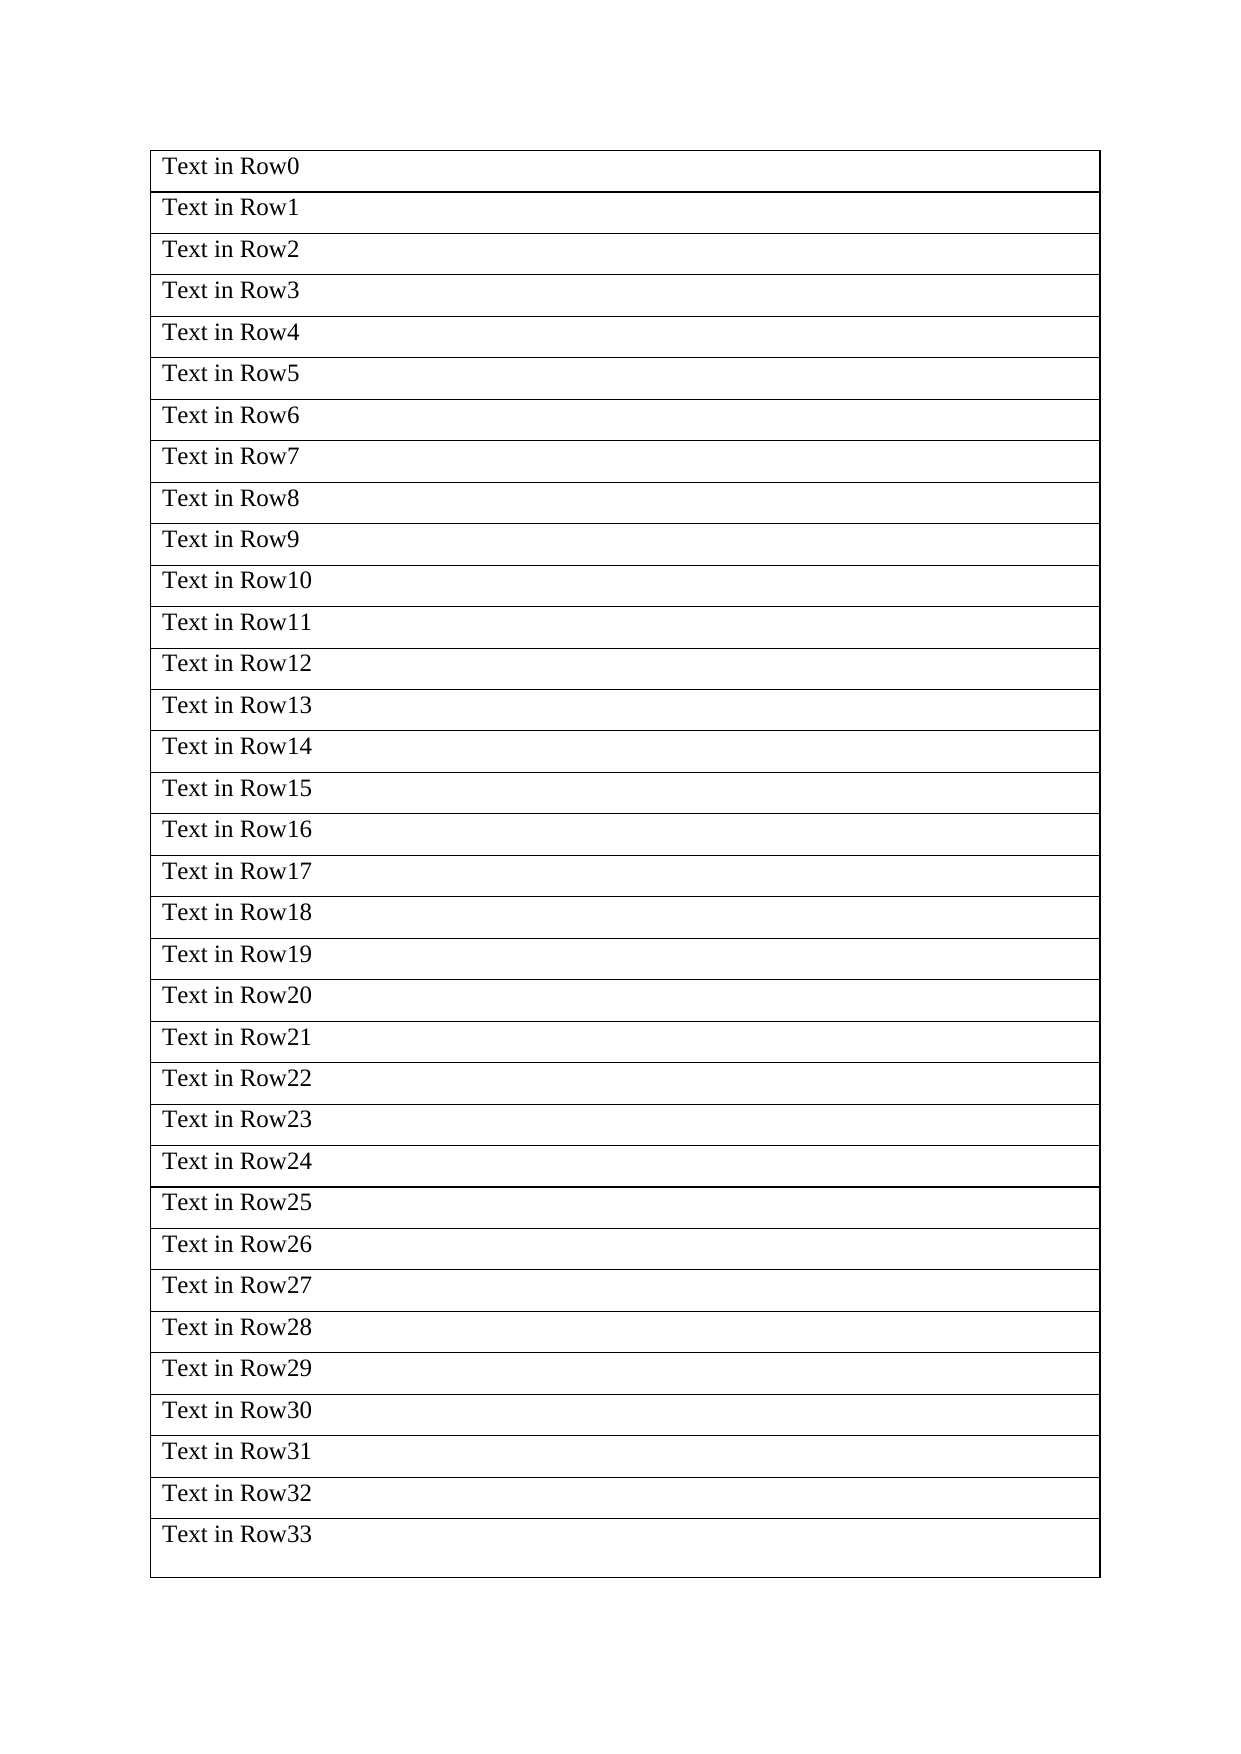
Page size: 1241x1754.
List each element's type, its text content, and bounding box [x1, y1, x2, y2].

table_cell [151, 1519, 1099, 1577]
table_cell Text in Row29 [151, 1353, 1099, 1394]
table_cell Text in Row11 [151, 607, 1099, 647]
table_cell Text in Row4 [151, 317, 1099, 357]
table_cell Text in Row18 [151, 897, 1099, 938]
table_cell Text in Row17 [151, 856, 1099, 896]
table_cell Text in Row13 [151, 690, 1099, 730]
table_header Text in Row0 [151, 151, 1099, 191]
table_cell Text in Row19 [151, 939, 1099, 979]
table_cell Text in Row26 [151, 1229, 1099, 1269]
table_cell Text in Row21 [151, 1022, 1099, 1062]
table_cell Text in Row14 [151, 731, 1099, 772]
table_cell Text in Row28 [151, 1312, 1099, 1352]
table_cell Text in Row2 [151, 234, 1099, 274]
table_cell Text in Row12 [151, 649, 1099, 689]
table_cell Text in Row24 [151, 1146, 1099, 1186]
table_cell Text in Row7 [151, 441, 1099, 482]
table_cell Text in Row27 [151, 1270, 1099, 1311]
table_cell Text in Row10 [151, 566, 1099, 606]
table_cell Text in Row6 [151, 400, 1099, 440]
table_cell Text in Row22 [151, 1063, 1099, 1103]
table_cell Text in Row31 [151, 1436, 1099, 1477]
table_cell Text in Row25 [151, 1188, 1099, 1228]
table_cell Text in Row1 [151, 193, 1099, 233]
table_cell Text in Row16 [151, 814, 1099, 855]
table_cell Text in Row3 [151, 275, 1099, 316]
table_cell Text in Row32 [151, 1478, 1099, 1518]
table_cell Text in Row9 [151, 524, 1099, 564]
table_cell Text in Row20 [151, 980, 1099, 1021]
table_cell Text in Row8 [151, 483, 1099, 523]
table_cell Text in Row30 [151, 1395, 1099, 1435]
table_cell Text in Row15 [151, 773, 1099, 813]
table_cell Text in Row23 [151, 1105, 1099, 1145]
table_cell Text in Row5 [151, 358, 1099, 399]
